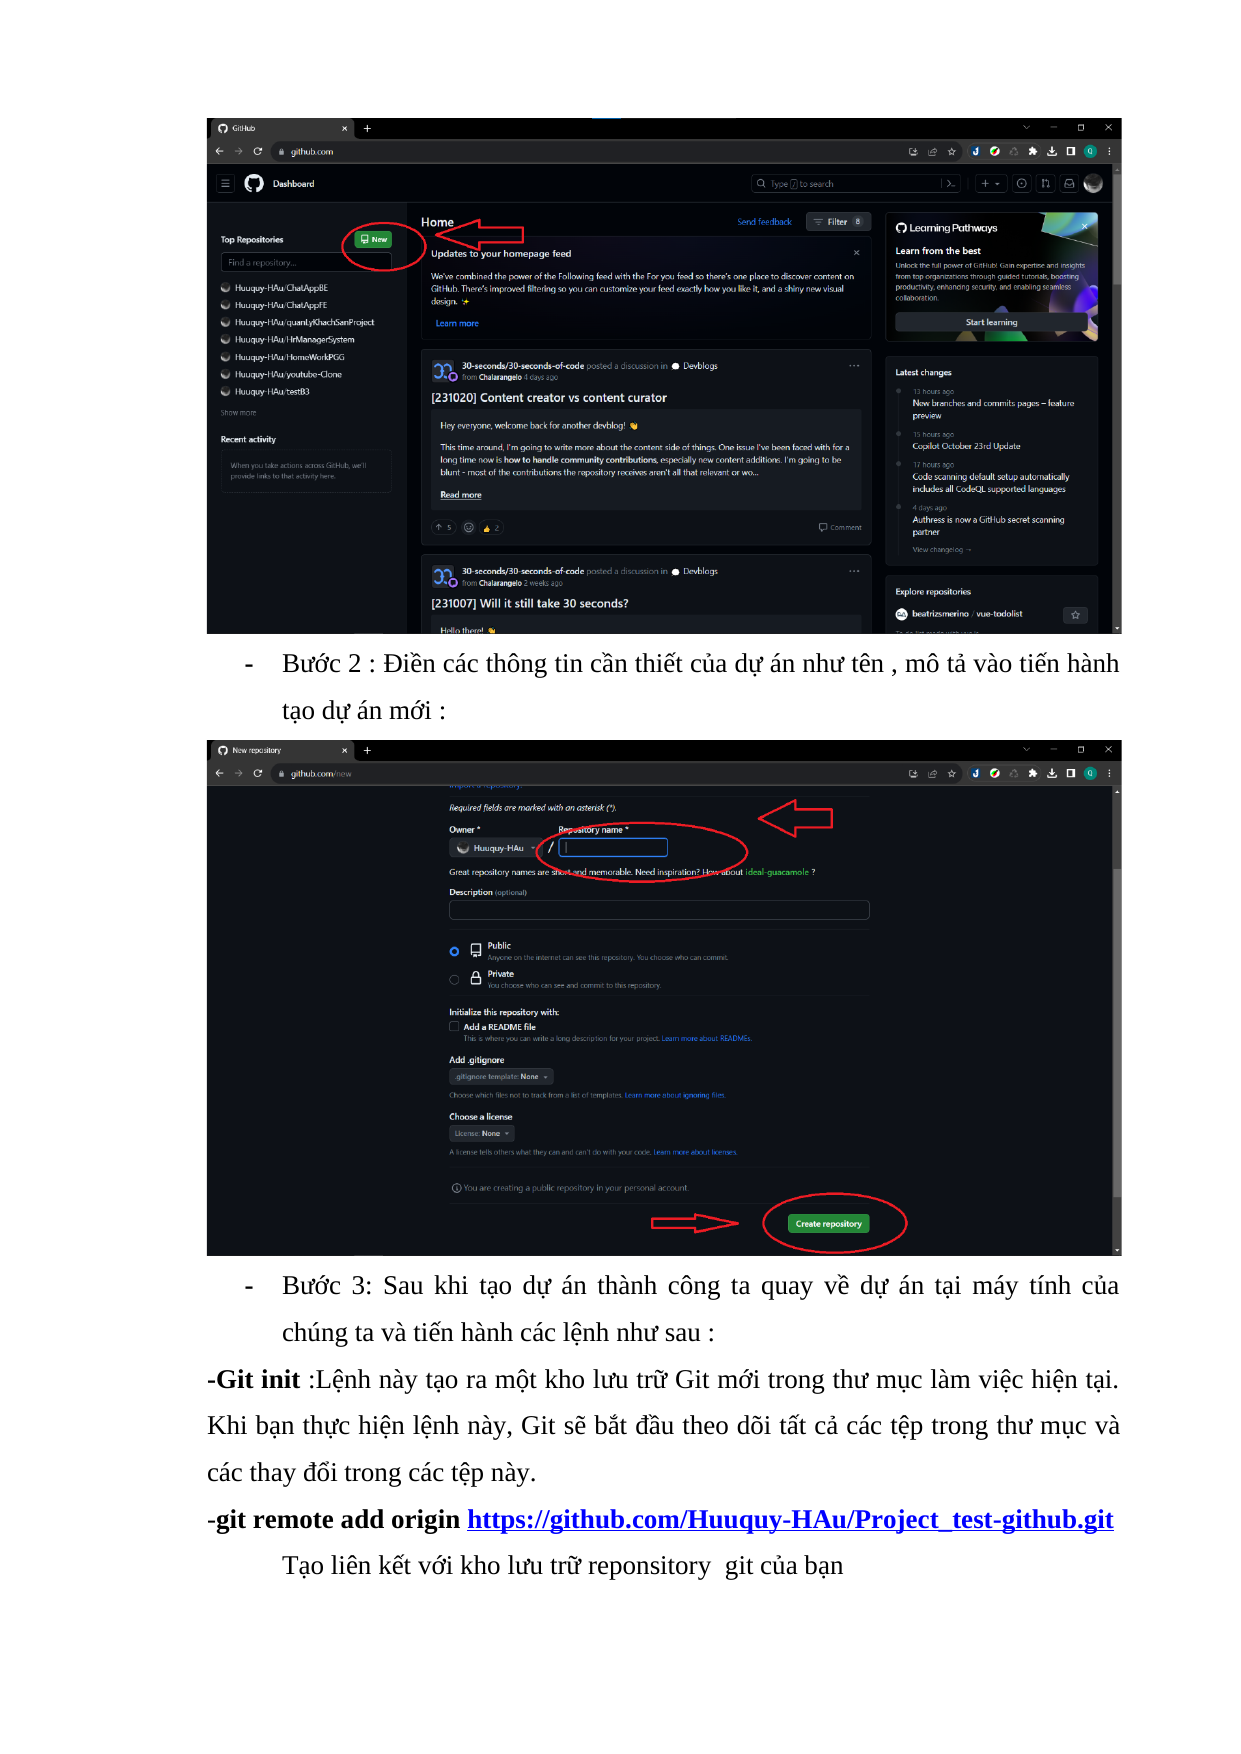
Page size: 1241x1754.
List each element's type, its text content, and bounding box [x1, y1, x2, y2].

text Tạo liên kết với kho lưu trữ reponsitory git của bạn [207, 1549, 1122, 1581]
list Bước 2 : Điền các thông tin cần thiết của dự án như tên , mô tả vào tiến hành tạo dự án mới : [244, 647, 1122, 725]
list Bước 3: Sau khi tạo dự án thành công ta quay về dự án tại máy tính của chúng ta và tiến hành các lệnh như sau : [244, 1269, 1122, 1347]
text -Git init :Lệnh này tạo ra một kho lưu trữ Git mới trong thư mục làm việc hiện tại. Khi bạn thực hiện lệnh này, Git sẽ bắt đầu theo dõi tất cả các tệp trong thư mục và các thay đổi trong các tệp này. [207, 1363, 1122, 1487]
picture [206, 740, 1122, 1256]
text -git remote add origin https://github.com/Huuquy-HAu/Project_test-github.git [207, 1503, 1122, 1534]
picture [206, 118, 1122, 634]
